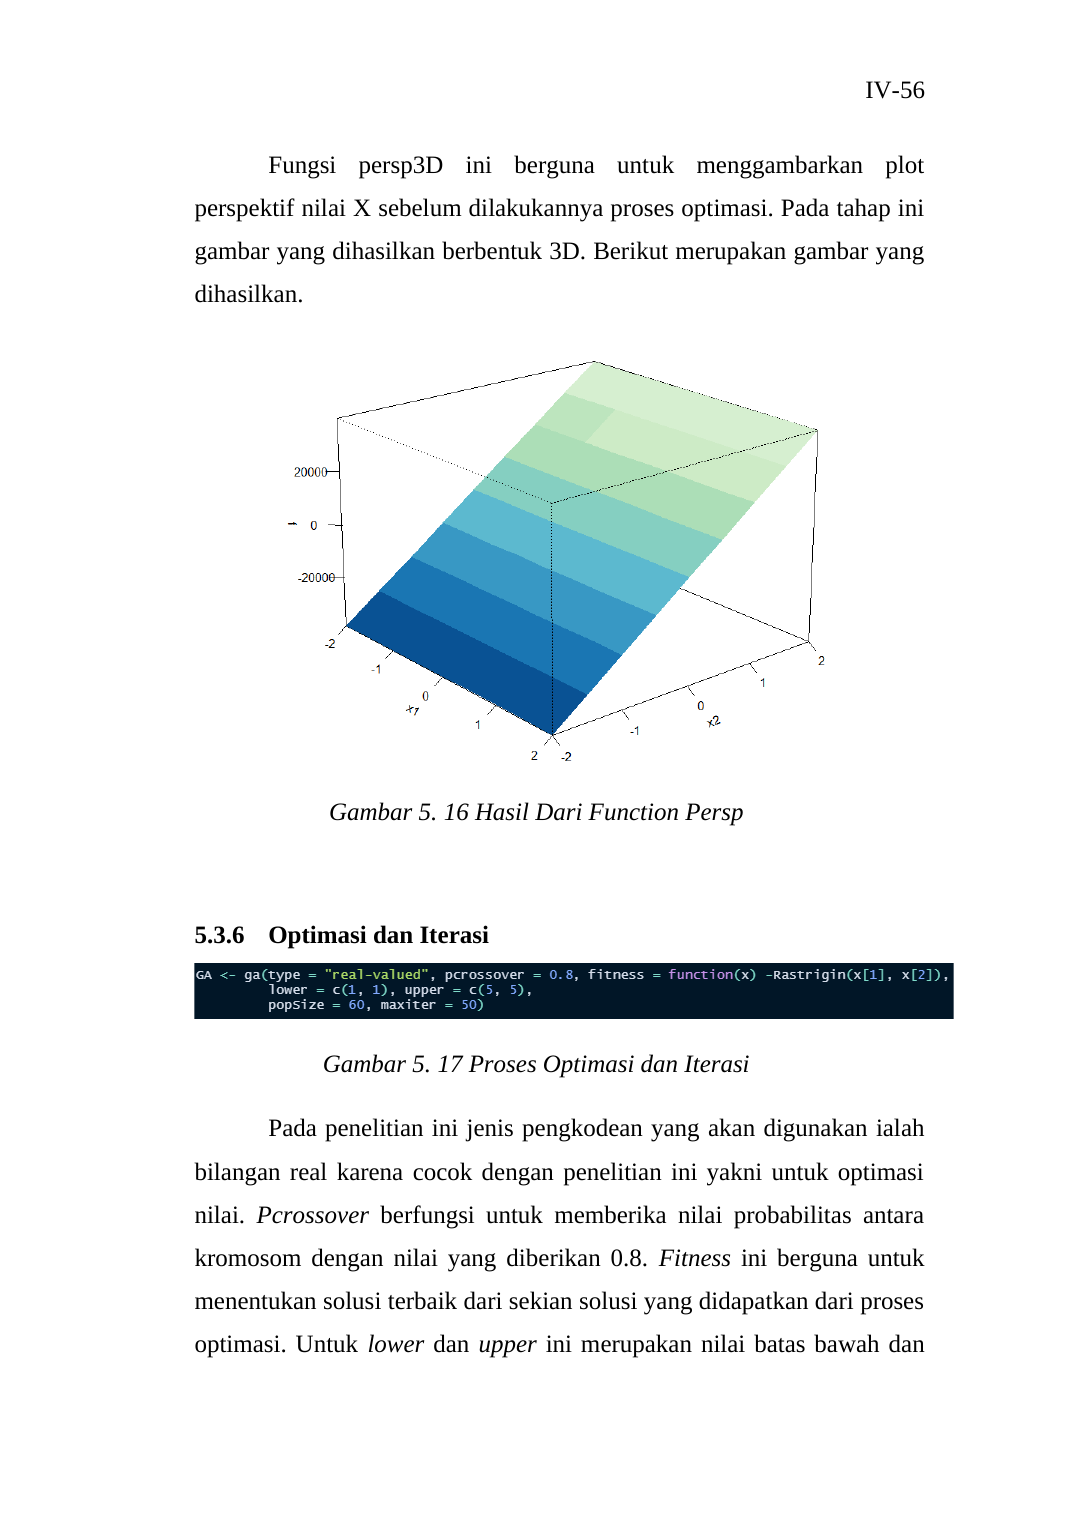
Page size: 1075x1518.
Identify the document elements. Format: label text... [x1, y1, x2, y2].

picture [284, 339, 836, 766]
text Gambar 5. 17 Proses Optimasi dan Iterasi [150, 1049, 925, 1078]
list Optimasi dan Iterasi [194, 921, 925, 949]
text Gambar 5. 16 Hasil Dari Function Persp [150, 797, 925, 826]
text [194, 1113, 925, 1358]
text Fungsi persp3D ini berguna untuk menggambarkan plot perspektif nilai X sebelum dilakukannya proses optimasi. Pada tahap ini gambar yang dihasilkan berbentuk 3D. Berikut merupakan gambar yang dihasilkan. [194, 150, 925, 308]
picture [194, 963, 954, 1019]
